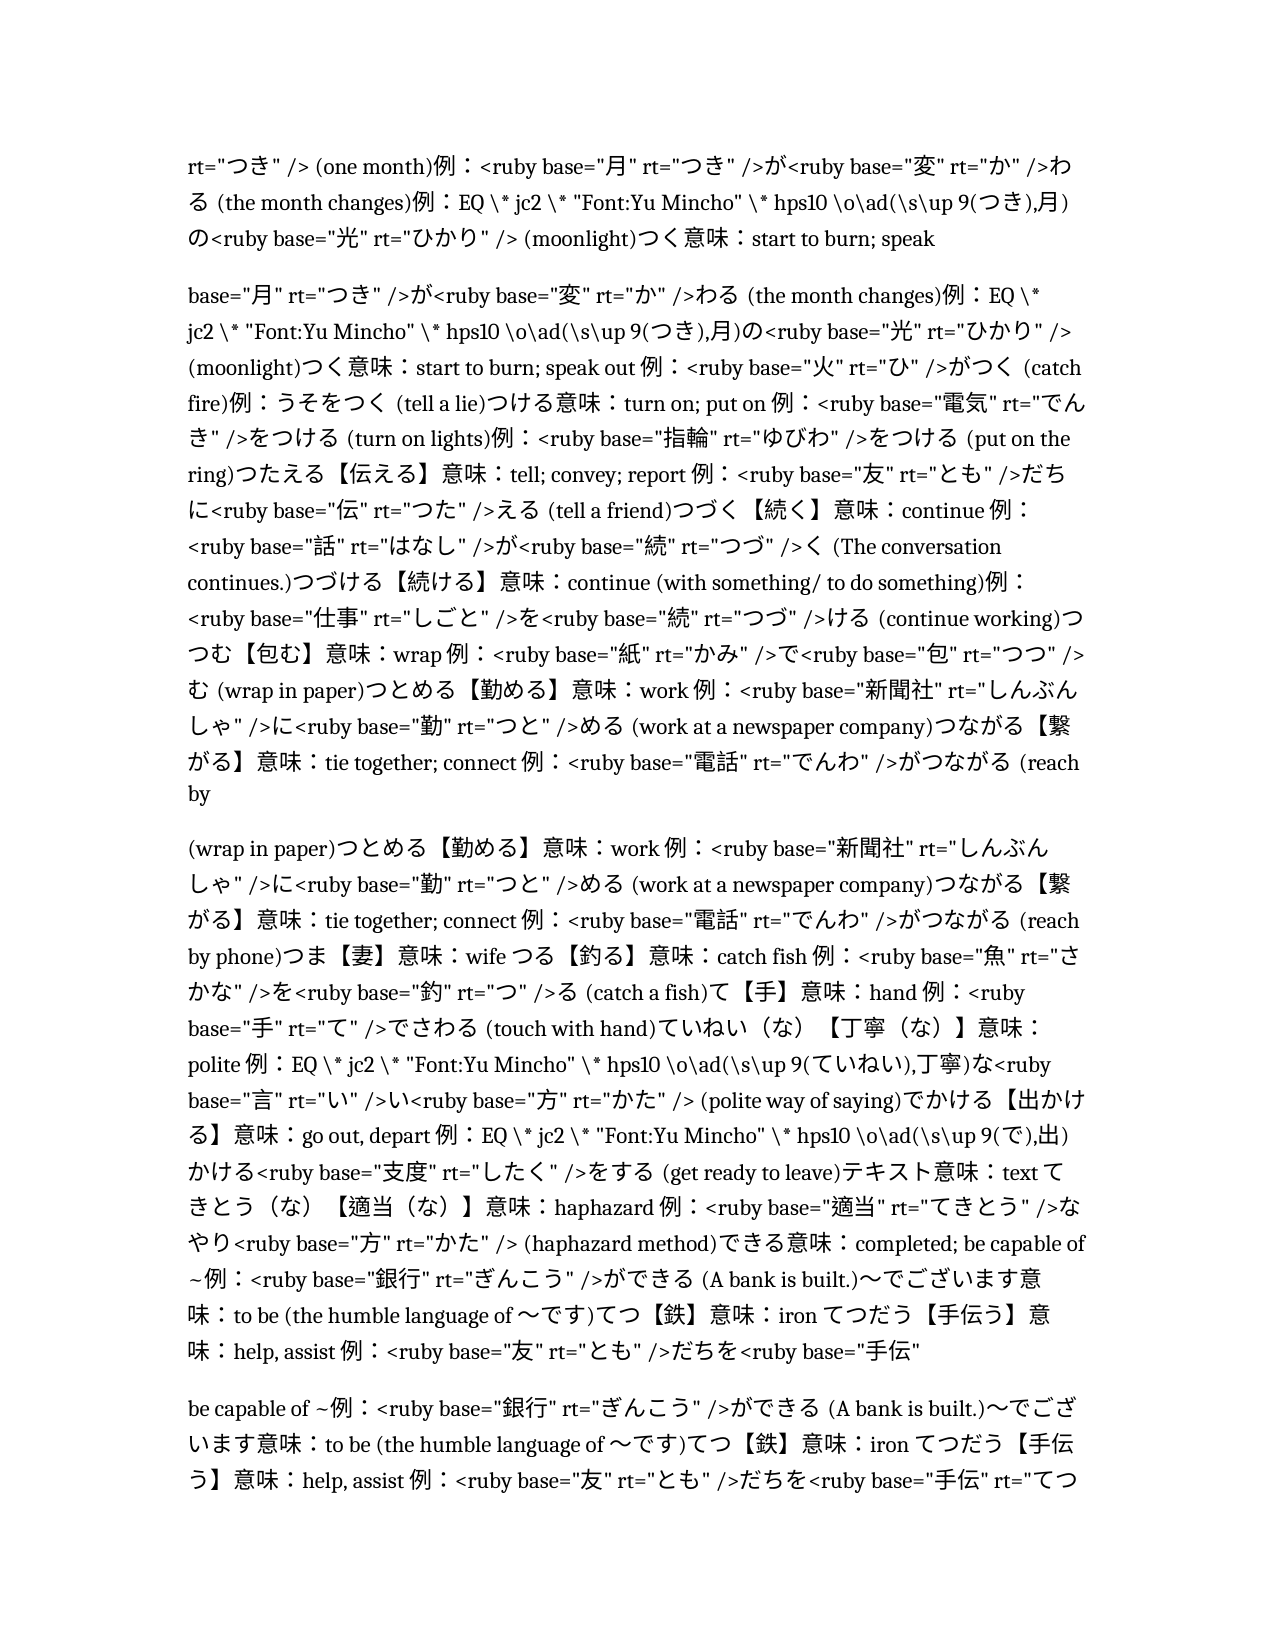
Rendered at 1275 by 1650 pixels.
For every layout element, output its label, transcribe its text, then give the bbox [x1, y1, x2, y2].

text base="月" rt="つき" />が<ruby base="変" rt="か" />わる (the month changes)例：EQ \* jc2 \* "Font:Yu Mincho" \* hps10 \o\ad(\s\up 9(つき),月)の<ruby base="光" rt="ひかり" /> (moonlight)つく意味：start to burn; speak out例：<ruby base="火" rt="ひ" />がつく (catch fire)例：うそをつく (tell a lie)つける意味：turn on; put on例：<ruby base="電気" rt="でんき" />をつける (turn on lights)例：<ruby base="指輪" rt="ゆびわ" />をつける (put on the ring)つたえる【伝える】意味：tell; convey; report例：<ruby base="友" rt="とも" />だちに<ruby base="伝" rt="つた" />える (tell a friend)つづく【続く】意味：continue例：<ruby base="話" rt="はなし" />が<ruby base="続" rt="つづ" />く (The conversation continues.)つづける【続ける】意味：continue (with something/ to do something)例：<ruby base="仕事" rt="しごと" />を<ruby base="続" rt="つづ" />ける (continue working)つつむ【包む】意味：wrap例：<ruby base="紙" rt="かみ" />で<ruby base="包" rt="つつ" />む (wrap in paper)つとめる【勤める】意味：work例：<ruby base="新聞社" rt="しんぶんしゃ" />に<ruby base="勤" rt="つと" />める (work at a newspaper company)つながる【繋がる】意味：tie together; connect例：<ruby base="電話" rt="でんわ" />がつながる (reach by [187, 279, 1087, 807]
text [187, 150, 1087, 253]
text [187, 1392, 1087, 1495]
text (wrap in paper)つとめる【勤める】意味：work例：<ruby base="新聞社" rt="しんぶんしゃ" />に<ruby base="勤" rt="つと" />める (work at a newspaper company)つながる【繋がる】意味：tie together; connect例：<ruby base="電話" rt="でんわ" />がつながる (reach by phone)つま【妻】意味：wifeつる【釣る】意味：catch fish例：<ruby base="魚" rt="さかな" />を<ruby base="釣" rt="つ" />る (catch a fish)て【手】意味：hand例：<ruby base="手" rt="て" />でさわる (touch with hand)ていねい（な）【丁寧（な）】意味：polite例：EQ \* jc2 \* "Font:Yu Mincho" \* hps10 \o\ad(\s\up 9(ていねい),丁寧)な<ruby base="言" rt="い" />い<ruby base="方" rt="かた" /> (polite way of saying)でかける【出かける】意味：go out, depart例：EQ \* jc2 \* "Font:Yu Mincho" \* hps10 \o\ad(\s\up 9(で),出)かける<ruby base="支度" rt="したく" />をする (get ready to leave)テキスト意味：textてきとう（な）【適当（な）】意味：haphazard例：<ruby base="適当" rt="てきとう" />なやり<ruby base="方" rt="かた" /> (haphazard method)できる意味：completed; be capable of ~例：<ruby base="銀行" rt="ぎんこう" />ができる (A bank is built.)～でございます意味：to be (the humble language of ～です)てつ【鉄】意味：ironてつだう【手伝う】意味：help, assist例：<ruby base="友" rt="とも" />だちを<ruby base="手伝" [187, 832, 1087, 1366]
